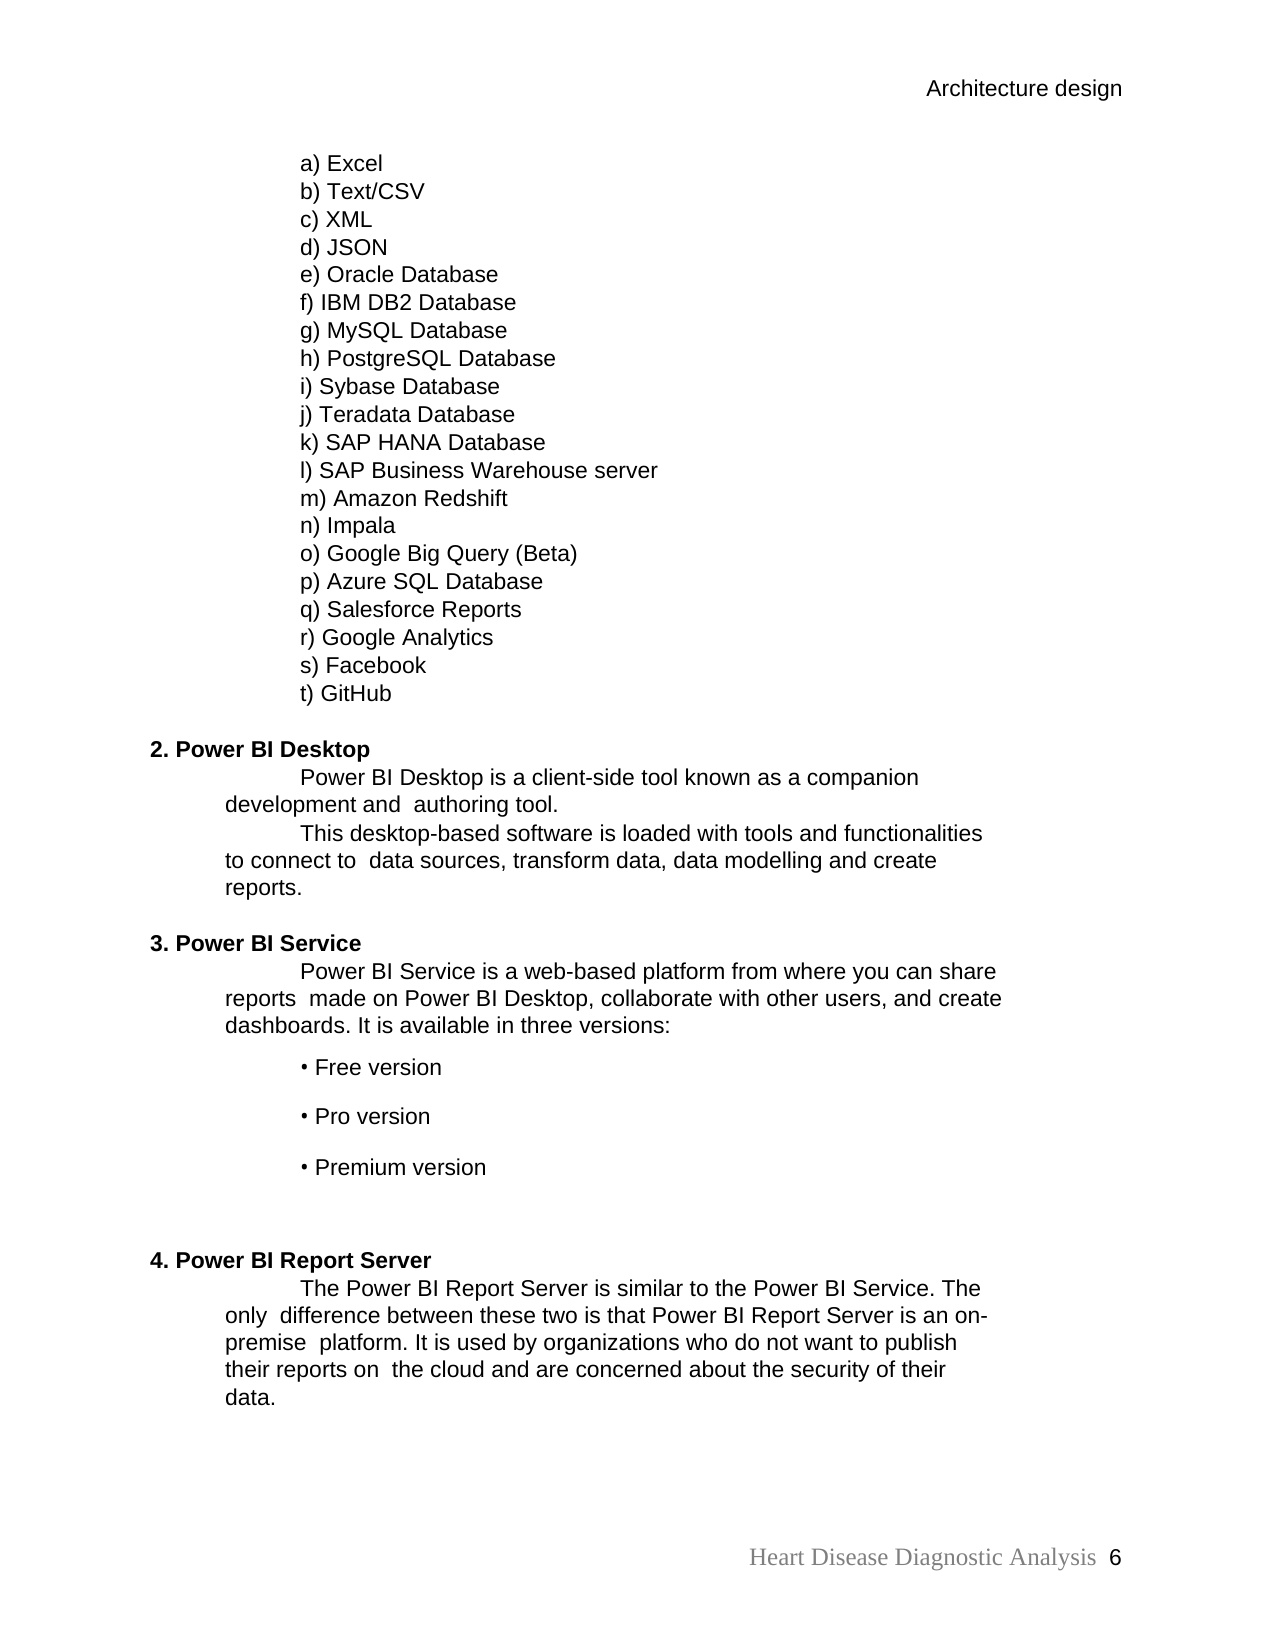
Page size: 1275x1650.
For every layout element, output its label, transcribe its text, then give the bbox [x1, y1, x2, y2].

text b) Text/CSV [300, 178, 1125, 204]
text k) SAP HANA Database [225, 429, 1125, 455]
text t) GitHub [225, 679, 1125, 706]
text Power BI Desktop is a client-side tool known as a companion development and authoring tool. [225, 764, 999, 817]
text 2. Power BI Desktop [150, 736, 1125, 762]
text • Pro version [225, 1091, 1125, 1138]
text This desktop-based software is loaded with tools and functionalities to connect to data sources, transform data, data modelling and create reports. [225, 819, 999, 900]
text • Free version [225, 1041, 1125, 1088]
text j) Teradata Database [225, 401, 1125, 427]
text 4. Power BI Report Server [150, 1247, 1125, 1274]
text The Power BI Report Server is similar to the Power BI Service. The only difference between these two is that Power BI Report Server is an on-premise platform. It is used by organizations who do not want to publish their reports on the cloud and are concerned about the security of their data. [225, 1275, 996, 1410]
text n) Impala [225, 512, 1125, 538]
text g) MySQL Database [225, 317, 1125, 343]
text e) Oracle Database [300, 261, 1125, 288]
text r) Google Analytics [225, 624, 1125, 650]
text d) JSON [225, 233, 1125, 260]
text o) Google Big Query (Beta) [225, 540, 1125, 566]
text h) PostgreSQL Database [225, 345, 1125, 371]
text • Premium version [225, 1141, 1125, 1188]
text 3. Power BI Service [150, 930, 1125, 956]
text Power BI Service is a web-based platform from where you can share reports made on Power BI Desktop, collaborate with other users, and create dashboards. It is available in three versions: [225, 958, 1017, 1038]
text f) IBM DB2 Database [300, 289, 1125, 316]
text i) Sybase Database [225, 373, 1125, 399]
text s) Facebook [225, 652, 1125, 678]
text m) Amazon Redshift [225, 484, 1125, 511]
text a) Excel [225, 150, 1022, 176]
text q) Salesforce Reports [225, 596, 1125, 622]
text l) SAP Business Warehouse server [225, 457, 1125, 483]
text p) Azure SQL Database [225, 568, 1125, 594]
text c) XML [300, 206, 1125, 232]
